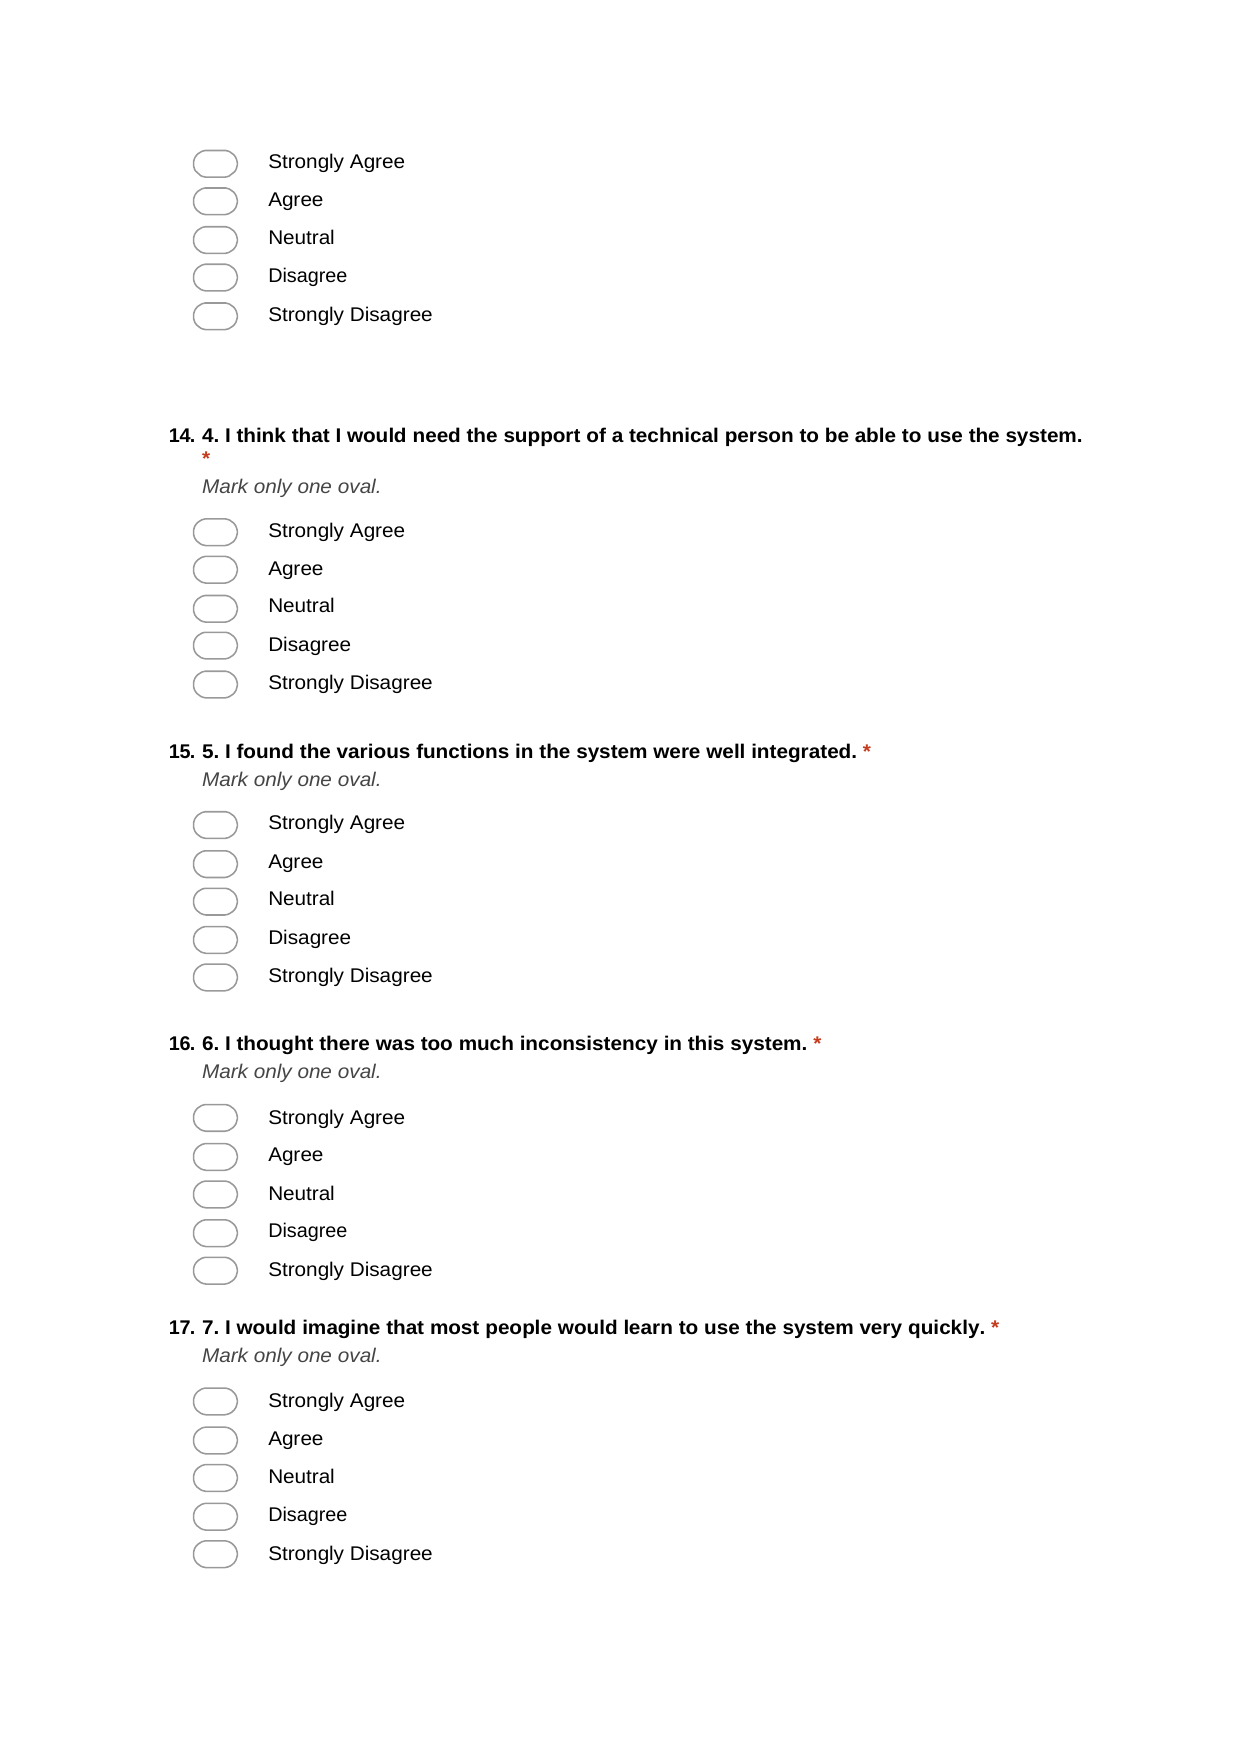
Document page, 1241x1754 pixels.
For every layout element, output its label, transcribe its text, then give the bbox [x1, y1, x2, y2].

text Strongly Disagree [268, 1542, 1090, 1564]
subtitle 6. I thought there was too much inconsistency in this system. * [169, 1032, 1090, 1055]
subtitle 4. I think that I would need the support of a technical person to be able to use the system. * [169, 424, 1090, 469]
text Mark only one oval. [202, 1060, 1090, 1083]
text Disagree [268, 926, 1090, 949]
text Neutral [268, 889, 1090, 910]
text Neutral Disagree [268, 1182, 405, 1242]
text Strongly Disagree [268, 302, 1090, 325]
text Mark only one oval. [202, 475, 1090, 497]
text Strongly Disagree [268, 1258, 1090, 1281]
text Strongly Agree Agree [268, 811, 459, 873]
subtitle 7. I would imagine that most people would learn to use the system very quickly. * [169, 1316, 1090, 1338]
subtitle 5. I found the various functions in the system were well integrated. * [169, 739, 1090, 762]
text Mark only one oval. [202, 767, 1090, 790]
text Disagree [268, 633, 1090, 656]
text Strongly Agree Agree [268, 518, 459, 580]
text Strongly Disagree [268, 964, 1090, 986]
text Mark only one oval. [202, 1344, 1090, 1367]
text Strongly Agree Agree [268, 1389, 459, 1449]
text Strongly Disagree [268, 671, 1090, 693]
text Neutral [268, 596, 1090, 617]
text Strongly Agree Agree [268, 150, 459, 210]
text Strongly Agree Agree [268, 1106, 459, 1166]
text Neutral Disagree [268, 1465, 405, 1526]
text Neutral Disagree [268, 226, 405, 286]
